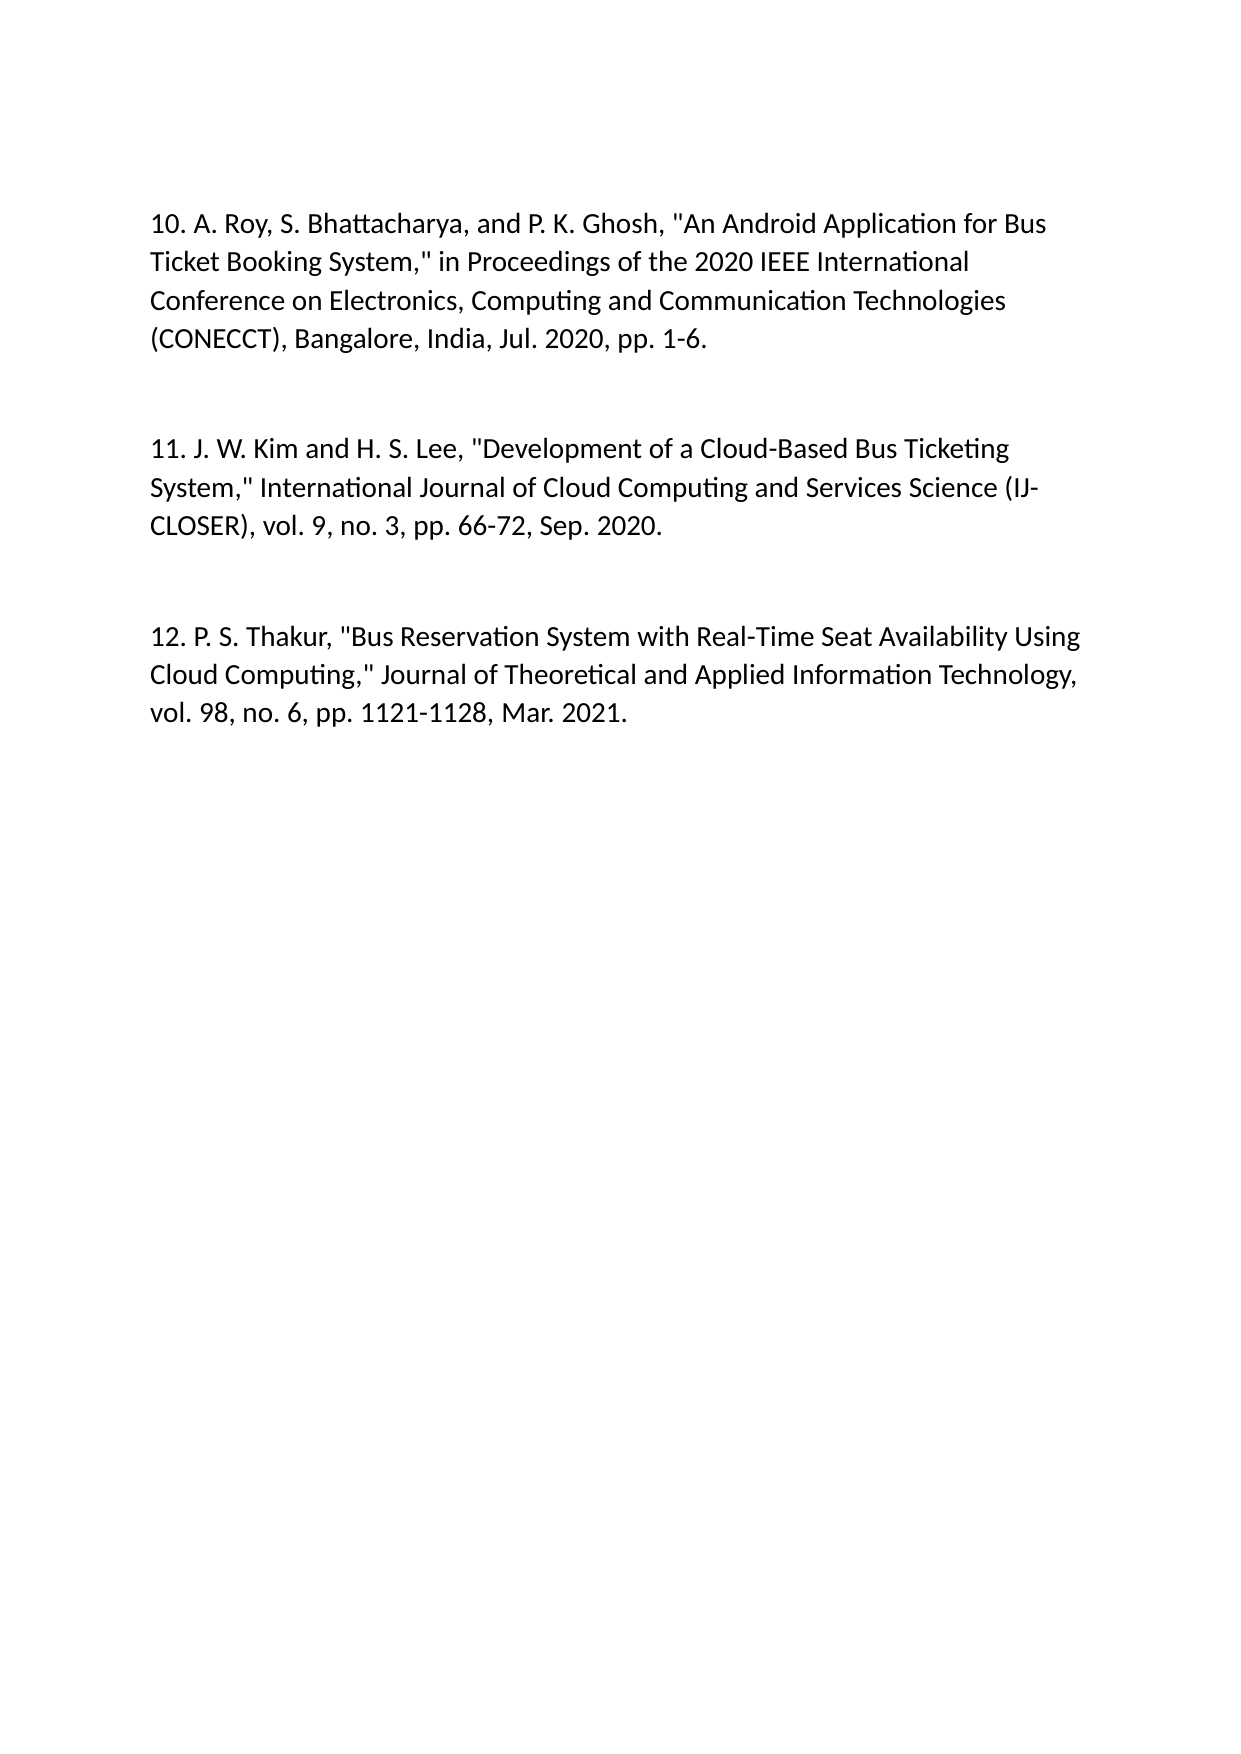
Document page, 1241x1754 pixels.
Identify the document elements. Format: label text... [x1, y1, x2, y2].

text 10. A. Roy, S. Bhattacharya, and P. K. Ghosh, "An Android Application for Bus Ticket Booking System," in Proceedings of the 2020 IEEE International Conference on Electronics, Computing and Communication Technologies (CONECCT), Bangalore, India, Jul. 2020, pp. 1-6. [150, 205, 1090, 356]
text 12. P. S. Thakur, "Bus Reservation System with Real-Time Seat Availability Using Cloud Computing," Journal of Theoretical and Applied Information Technology, vol. 98, no. 6, pp. 1121-1128, Mar. 2021. [150, 618, 1090, 730]
text 11. J. W. Kim and H. S. Lee, "Development of a Cloud-Based Bus Ticketing System," International Journal of Cloud Computing and Services Science (IJ-CLOSER), vol. 9, no. 3, pp. 66-72, Sep. 2020. [150, 431, 1090, 543]
